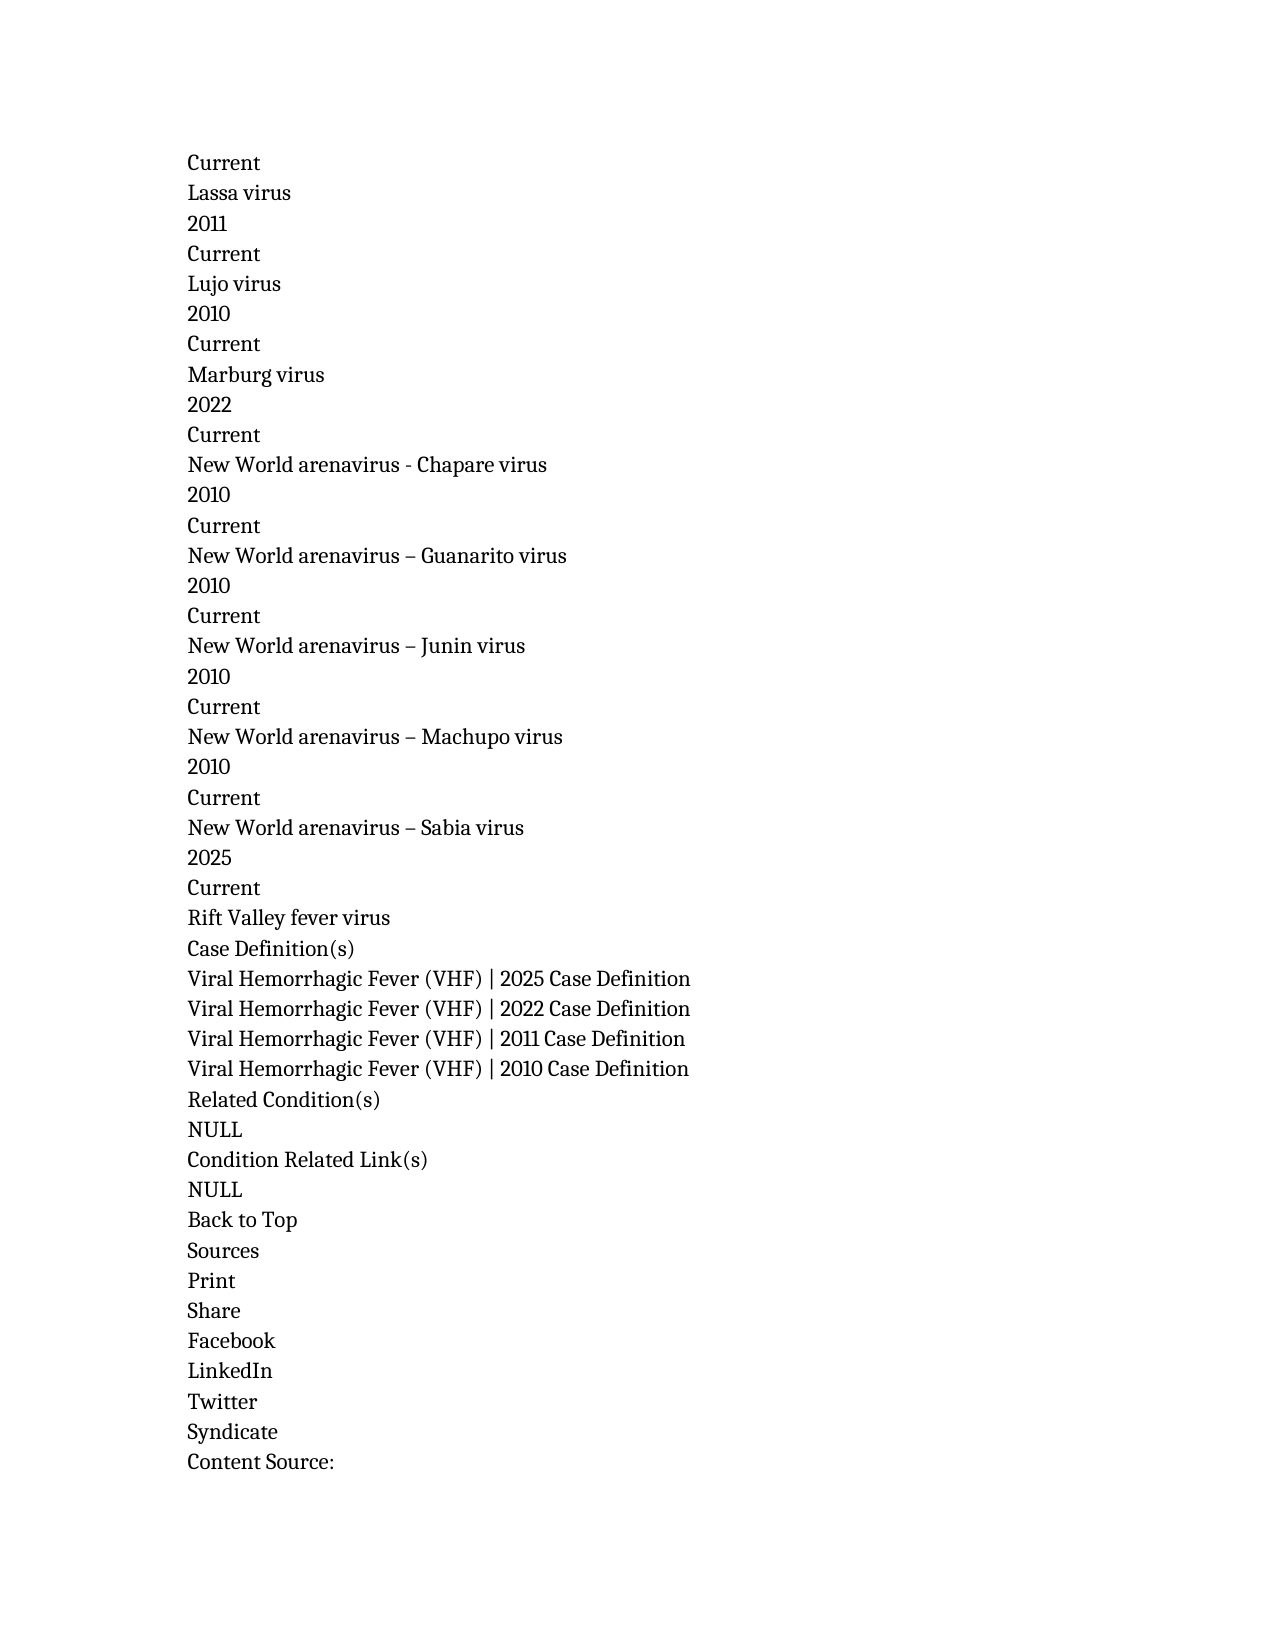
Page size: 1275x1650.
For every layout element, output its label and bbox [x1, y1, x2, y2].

text [187, 150, 1087, 1475]
